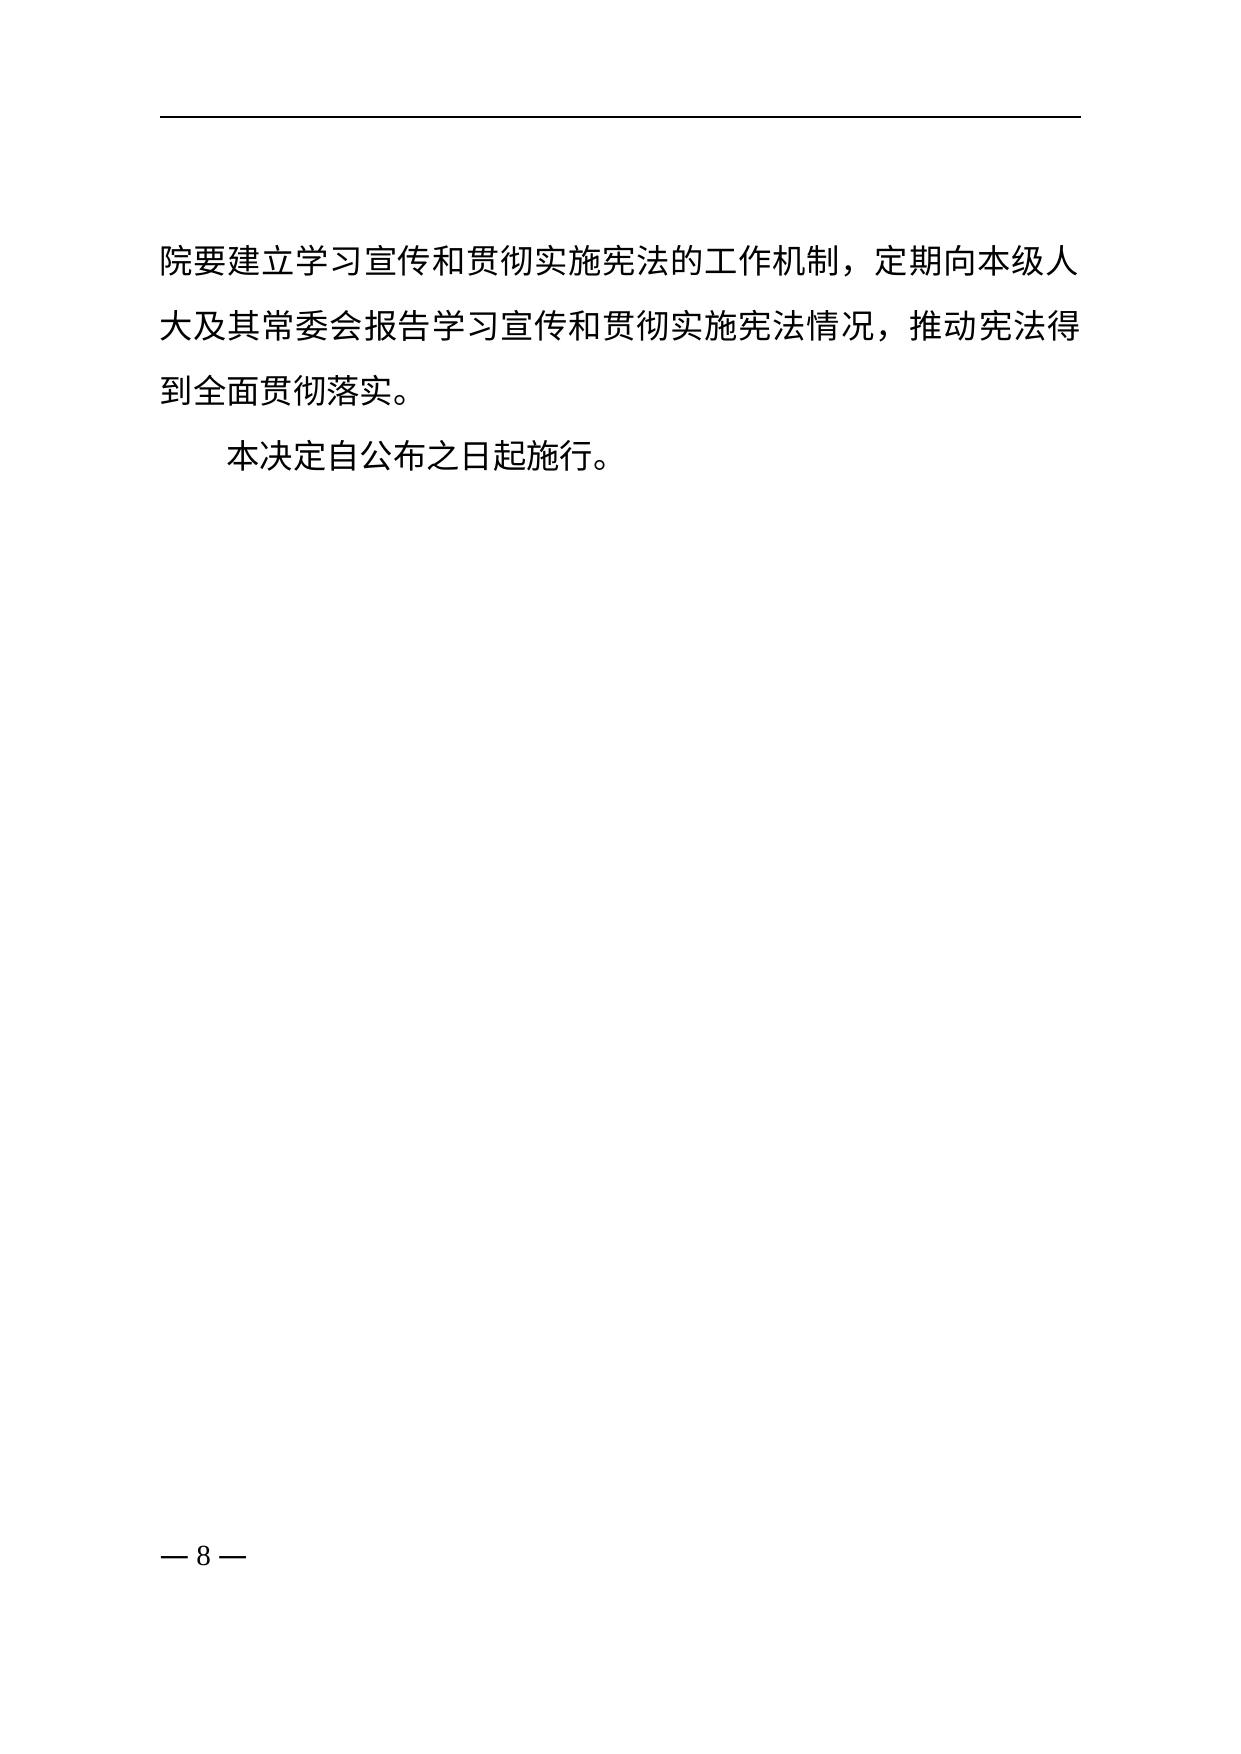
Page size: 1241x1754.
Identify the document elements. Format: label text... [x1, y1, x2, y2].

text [159, 227, 1081, 422]
text 本决定自公布之日起施行。 [159, 422, 1081, 487]
